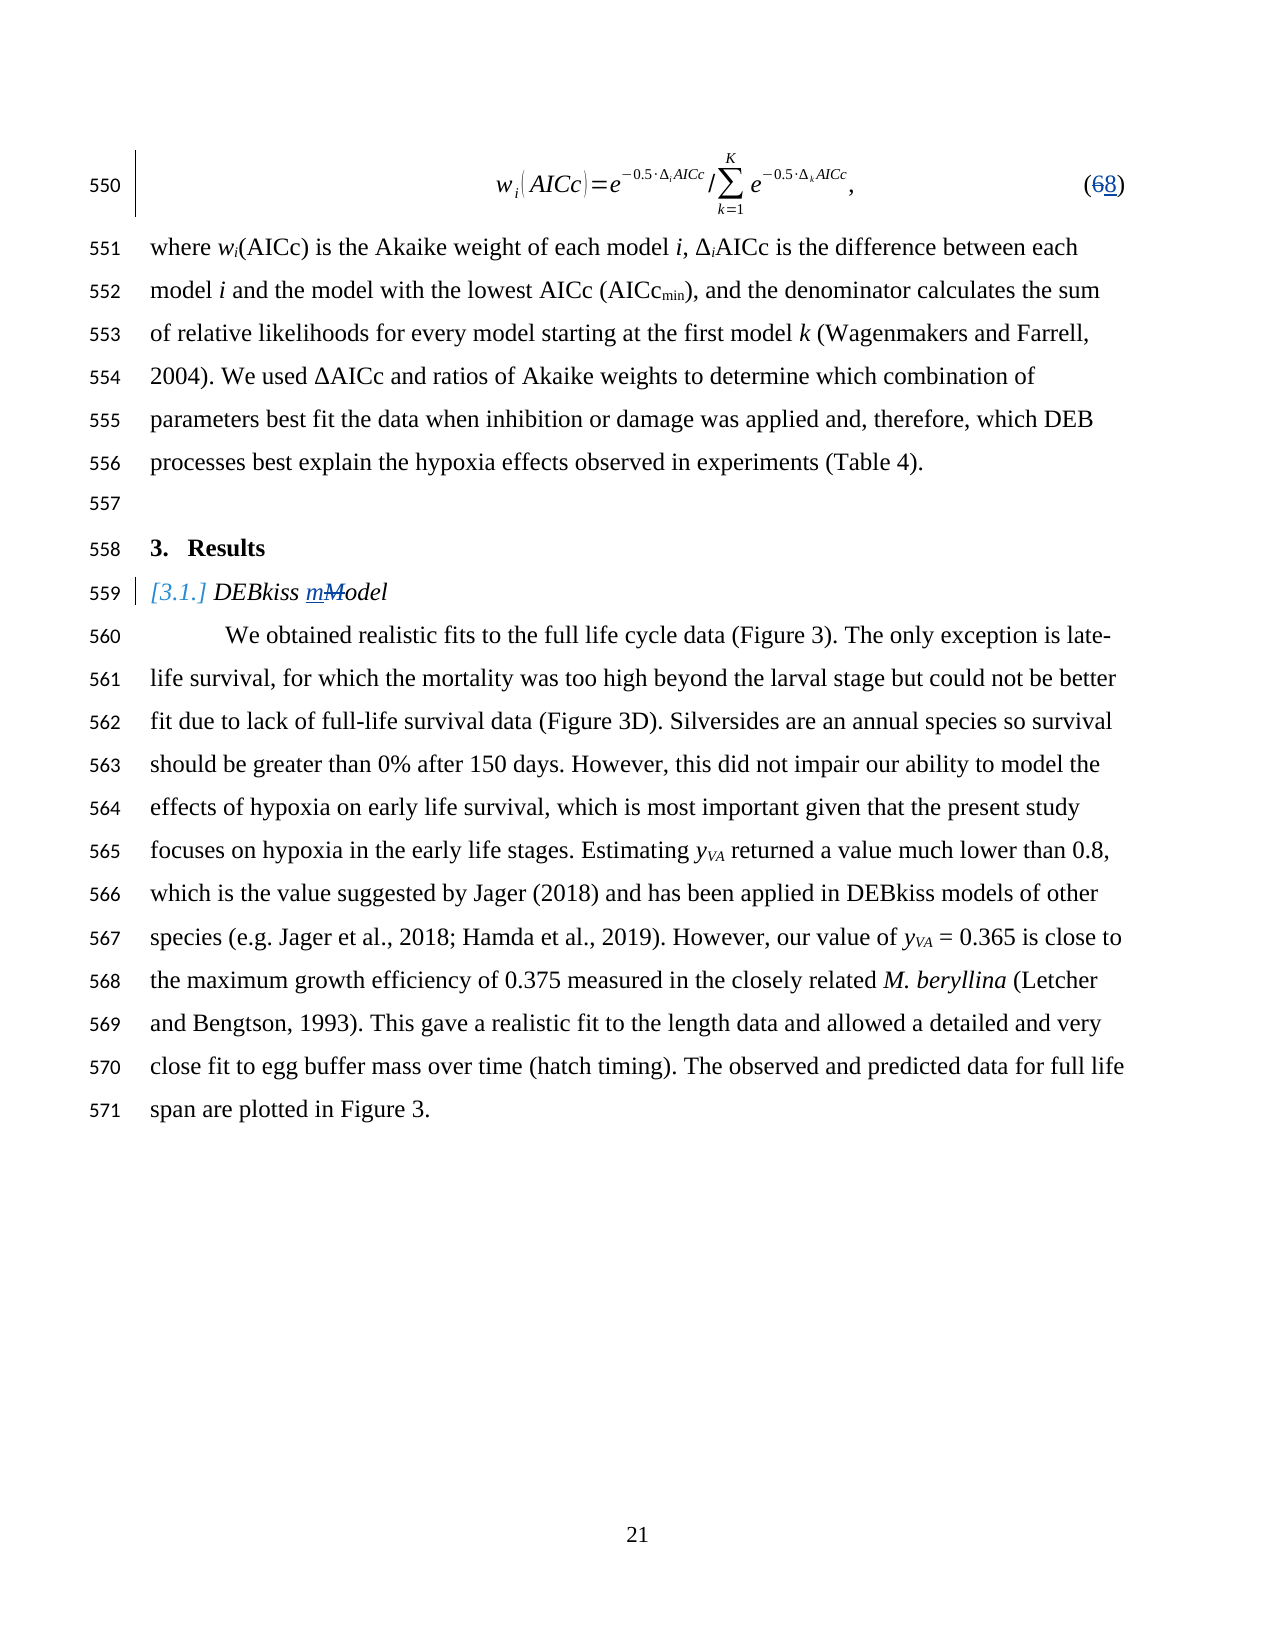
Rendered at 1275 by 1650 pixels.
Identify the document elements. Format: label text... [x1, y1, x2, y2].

text We obtained realistic fits to the full life cycle data (Figure 3). The only exception is late-life survival, for which the mortality was too high beyond the larval stage but could not be better fit due to lack of full-life survival data (Figure 3D). Silversides are an annual species so survival should be greater than 0% after 150 days. However, this did not impair our ability to model the effects of hypoxia on early life survival, which is most important given that the present study focuses on hypoxia in the early life stages. Estimating yVA returned a value much lower than 0.8, which is the value suggested by Jager (2018) and has been applied in DEBkiss models of other species (e.g. Jager et al., 2018; Hamda et al., 2019). However, our value of yVA = 0.365 is close to the maximum growth efficiency of 0.375 measured in the closely related M. beryllina (Letcher and Bengtson, 1993). This gave a realistic fit to the length data and allowed a detailed and very close fit to egg buffer mass over time (hatch timing). The observed and predicted data for full life span are plotted in Figure 3. [150, 620, 1125, 1123]
list DEBkiss odel [150, 577, 1125, 605]
text , () [150, 150, 1125, 217]
list Results [150, 533, 1125, 562]
text where wi(AICc) is the Akaike weight of each model i, ΔiAICc is the difference between each model i and the model with the lowest AICc (AICcmin), and the denominator calculates the sum of relative likelihoods for every model starting at the first model k (Wagenmakers and Farrell, 2004). We used ΔAICc and ratios of Akaike weights to determine which combination of parameters best fit the data when inhibition or damage was applied and, therefore, which DEB processes best explain the hypoxia effects observed in experiments (Table 4). [150, 232, 1125, 476]
